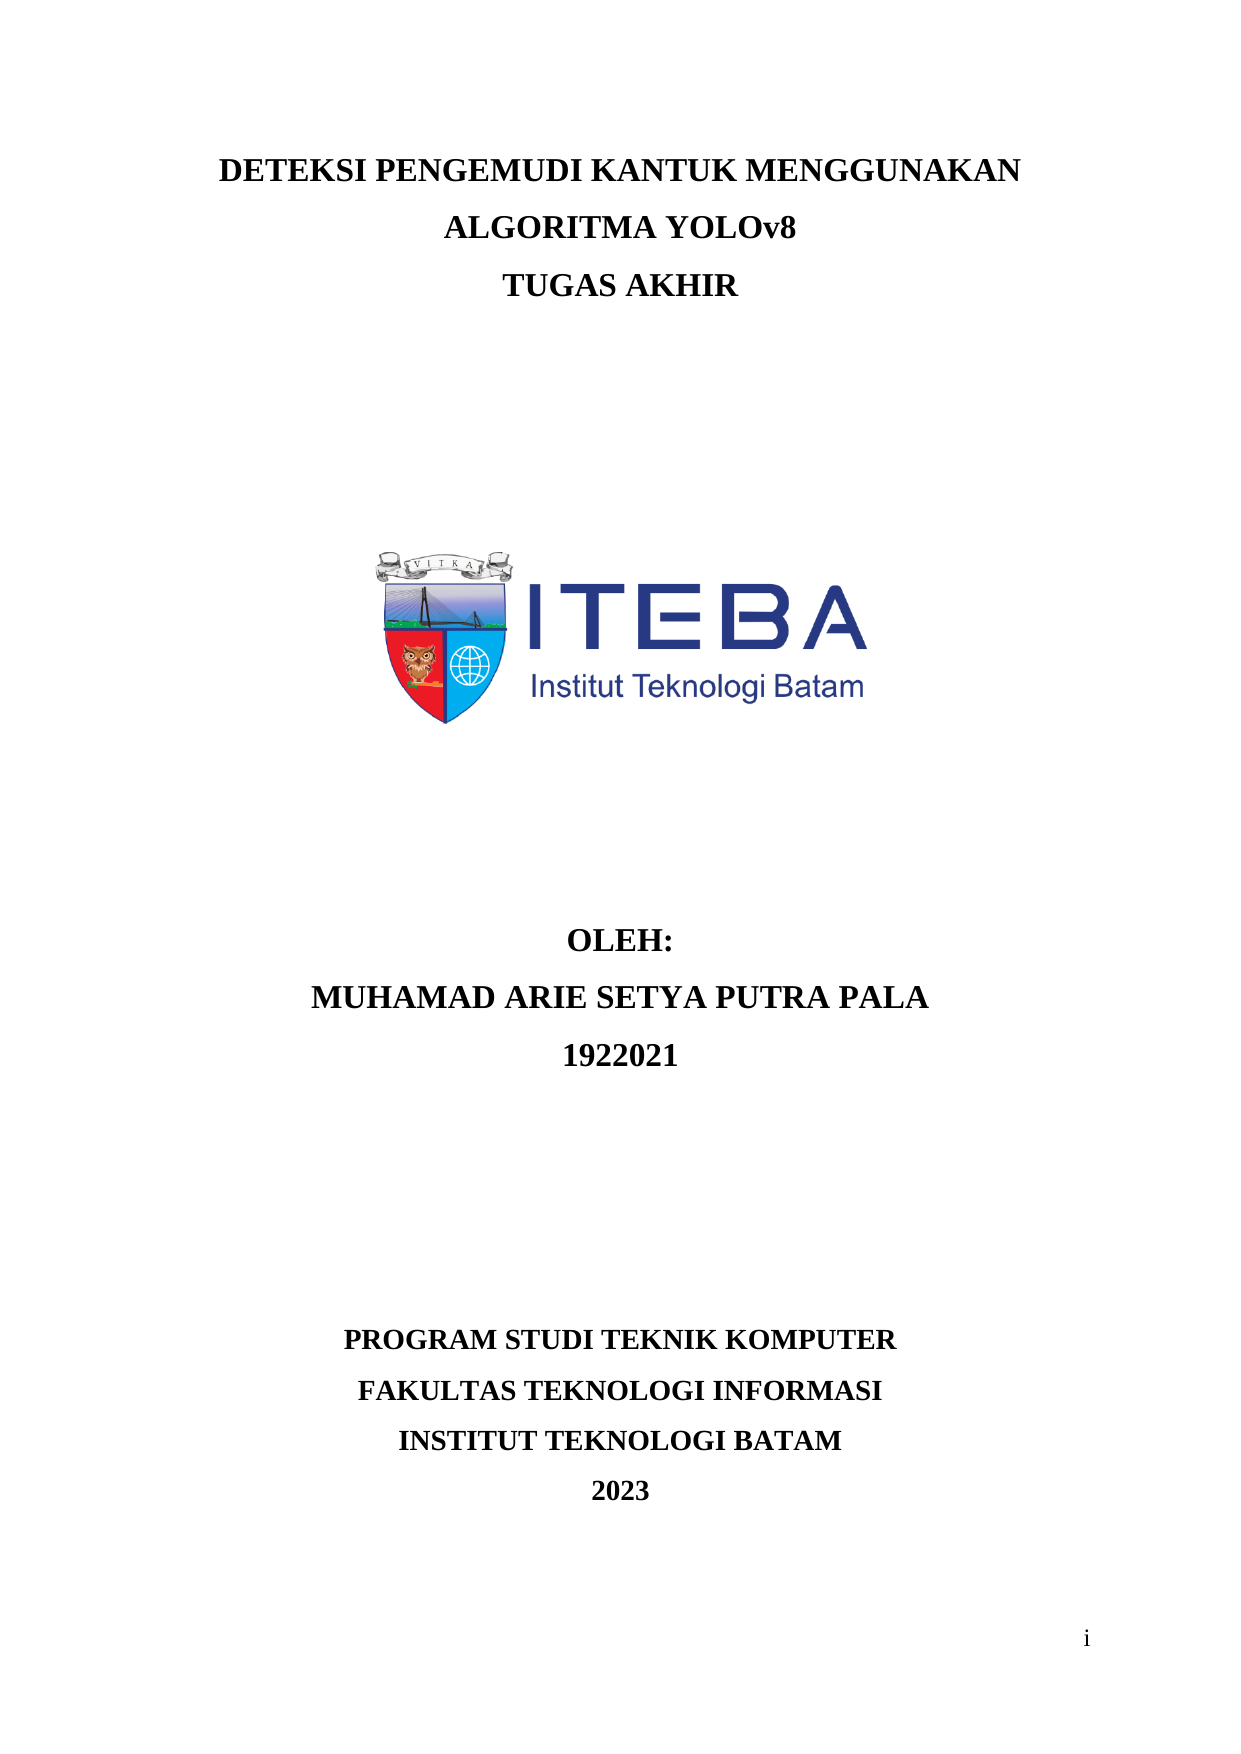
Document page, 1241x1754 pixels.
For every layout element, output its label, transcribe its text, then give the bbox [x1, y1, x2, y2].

text 2023 [150, 1473, 1090, 1507]
text TUGAS AKHIR [150, 265, 1090, 303]
text FAKULTAS TEKNOLOGI INFORMASI [150, 1373, 1090, 1406]
text MUHAMAD ARIE SETYA PUTRA PALA [150, 977, 1090, 1016]
text PROGRAM STUDI TEKNIK KOMPUTER [150, 1322, 1090, 1356]
text OLEH: [150, 920, 1090, 958]
text 1922021 [150, 1035, 1090, 1073]
text INSTITUT TEKNOLOGI BATAM [150, 1423, 1090, 1457]
picture [373, 552, 867, 734]
text DETEKSI PENGEMUDI KANTUK MENGGUNAKAN ALGORITMA YOLOv8 [150, 150, 1090, 246]
